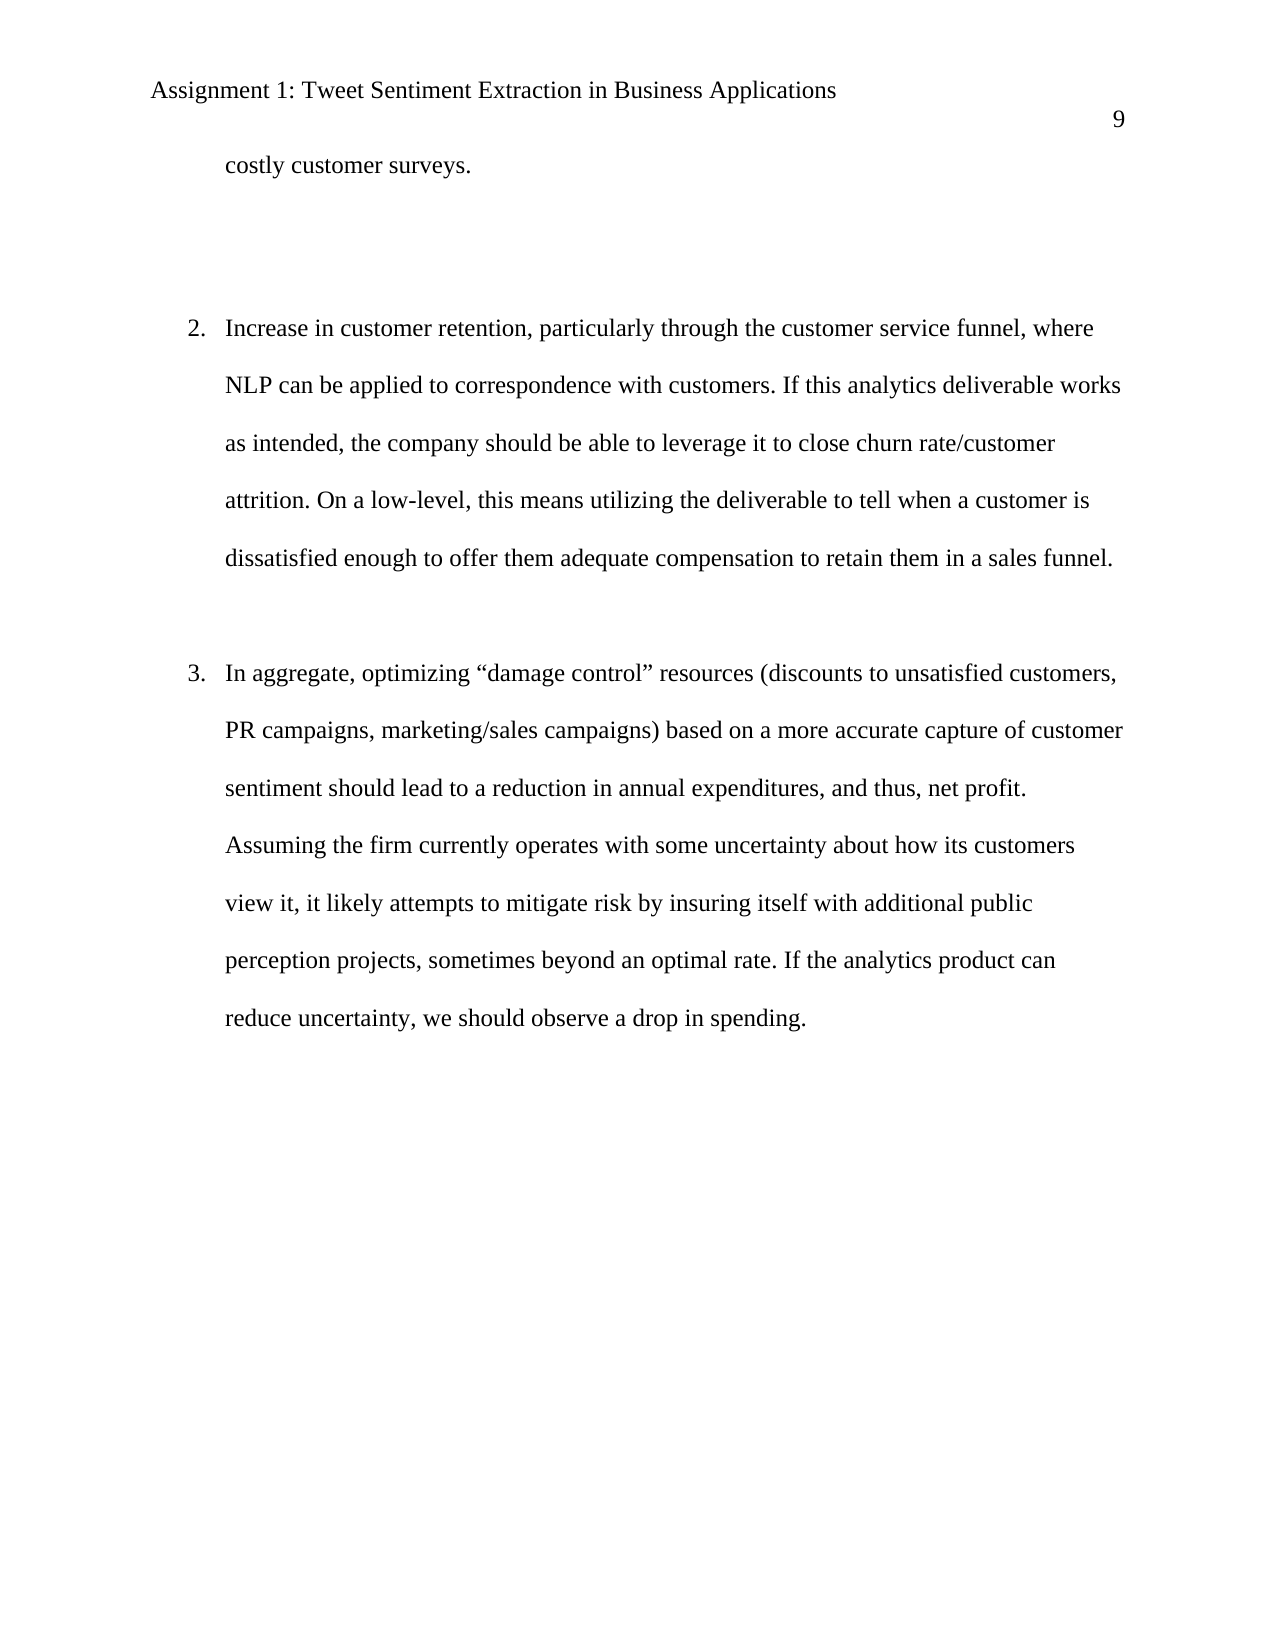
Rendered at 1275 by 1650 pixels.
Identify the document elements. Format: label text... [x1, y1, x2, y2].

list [187, 150, 1125, 236]
list In aggregate, optimizing “damage control” resources (discounts to unsatisfied customers, PR campaigns, marketing/sales campaigns) based on a more accurate capture of customer sentiment should lead to a reduction in annual expenditures, and thus, net profit. Assuming the firm currently operates with some uncertainty about how its customers view it, it likely attempts to mitigate risk by insuring itself with additional public perception projects, sometimes beyond an optimal rate. If the analytics product can reduce uncertainty, we should observe a drop in spending. [187, 658, 1125, 1031]
list Increase in customer retention, particularly through the customer service funnel, where NLP can be applied to correspondence with customers. If this analytics deliverable works as intended, the company should be able to leverage it to close churn rate/customer attrition. On a low-level, this means utilizing the deliverable to tell when a customer is dissatisfied enough to offer them adequate compensation to retain them in a sales funnel. [187, 313, 1125, 571]
